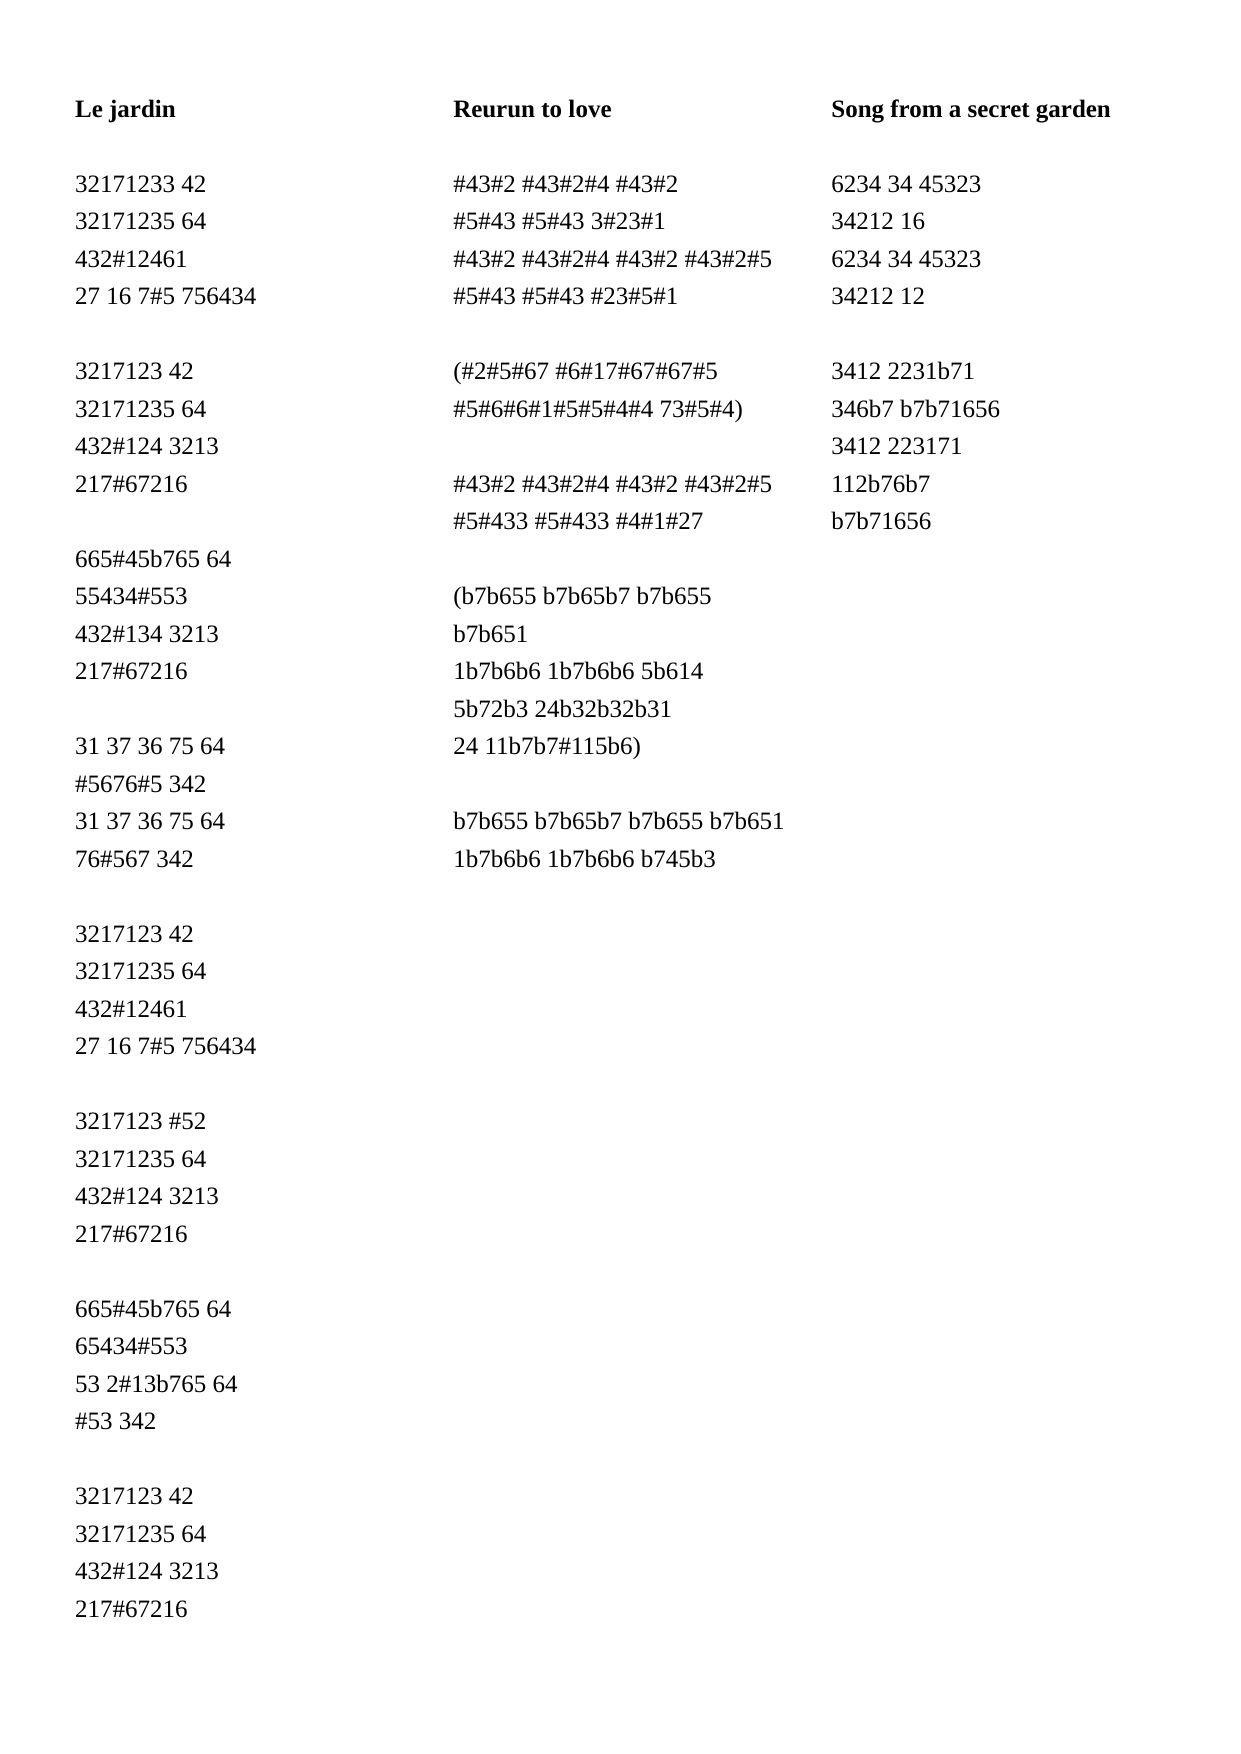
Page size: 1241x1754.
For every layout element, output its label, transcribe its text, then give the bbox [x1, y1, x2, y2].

text 346b7 b7b71656 [831, 389, 1165, 427]
text 432#12461 [75, 989, 409, 1027]
text 32171233 42 [75, 164, 409, 202]
text 32171235 64 [75, 1514, 409, 1552]
text (b7b655 b7b65b7 b7b655 b7b651 [453, 577, 787, 652]
text 217#67216 [75, 464, 409, 502]
text 217#67216 [75, 652, 409, 689]
text 1b7b6b6 1b7b6b6 b745b3 [453, 839, 787, 877]
text Le jardin [75, 89, 409, 127]
text 432#124 3213 [75, 427, 409, 464]
text #5676#5 342 [75, 764, 409, 802]
text 32171235 64 [75, 1139, 409, 1177]
text 217#67216 [75, 1214, 409, 1252]
text 6234 34 45323 [831, 239, 1165, 277]
text #53 342 [75, 1402, 409, 1439]
text b7b71656 [831, 502, 1165, 539]
text 53 2#13b765 64 [75, 1364, 409, 1402]
text 112b76b7 [831, 464, 1165, 502]
text #43#2 #43#2#4 #43#2 [453, 164, 787, 202]
text 665#45b765 64 [75, 1289, 409, 1327]
text 24 11b7b7#115b6) [453, 727, 787, 764]
text #5#6#6#1#5#5#4#4 73#5#4) [453, 389, 787, 427]
text 32171235 64 [75, 389, 409, 427]
text 27 16 7#5 756434 [75, 1027, 409, 1064]
text 55434#553 [75, 577, 409, 614]
text 32171235 64 [75, 952, 409, 989]
text 34212 12 [831, 277, 1165, 314]
text 432#12461 [75, 239, 409, 277]
text b7b655 b7b65b7 b7b655 b7b651 [453, 802, 787, 839]
text 665#45b765 64 [75, 539, 409, 577]
text 34212 16 [831, 202, 1165, 239]
text 432#134 3213 [75, 614, 409, 652]
text 31 37 36 75 64 [75, 727, 409, 764]
text #5#43 #5#43 #23#5#1 [453, 277, 787, 314]
text 217#67216 [75, 1589, 409, 1627]
text 1b7b6b6 1b7b6b6 5b614 [453, 652, 787, 689]
text #43#2 #43#2#4 #43#2 #43#2#5 [453, 239, 787, 277]
text 3217123 42 [75, 914, 409, 952]
text 32171235 64 [75, 202, 409, 239]
text 5b72b3 24b32b32b31 [453, 689, 787, 727]
text 6234 34 45323 [831, 164, 1165, 202]
text 3412 2231b71 [831, 352, 1165, 389]
text 3217123 42 [75, 352, 409, 389]
text 27 16 7#5 756434 [75, 277, 409, 314]
text Song from a secret garden [831, 89, 1165, 127]
text #43#2 #43#2#4 #43#2 #43#2#5 [453, 464, 787, 502]
text 31 37 36 75 64 [75, 802, 409, 839]
text 432#124 3213 [75, 1177, 409, 1214]
text 432#124 3213 [75, 1552, 409, 1589]
text 3217123 42 [75, 1477, 409, 1514]
text Reurun to love [453, 89, 787, 127]
text (#2#5#67 #6#17#67#67#5 [453, 352, 787, 389]
text 3217123 #52 [75, 1102, 409, 1139]
text #5#433 #5#433 #4#1#27 [453, 502, 787, 539]
text 76#567 342 [75, 839, 409, 877]
text #5#43 #5#43 3#23#1 [453, 202, 787, 239]
text 65434#553 [75, 1327, 409, 1364]
text 3412 223171 [831, 427, 1165, 464]
